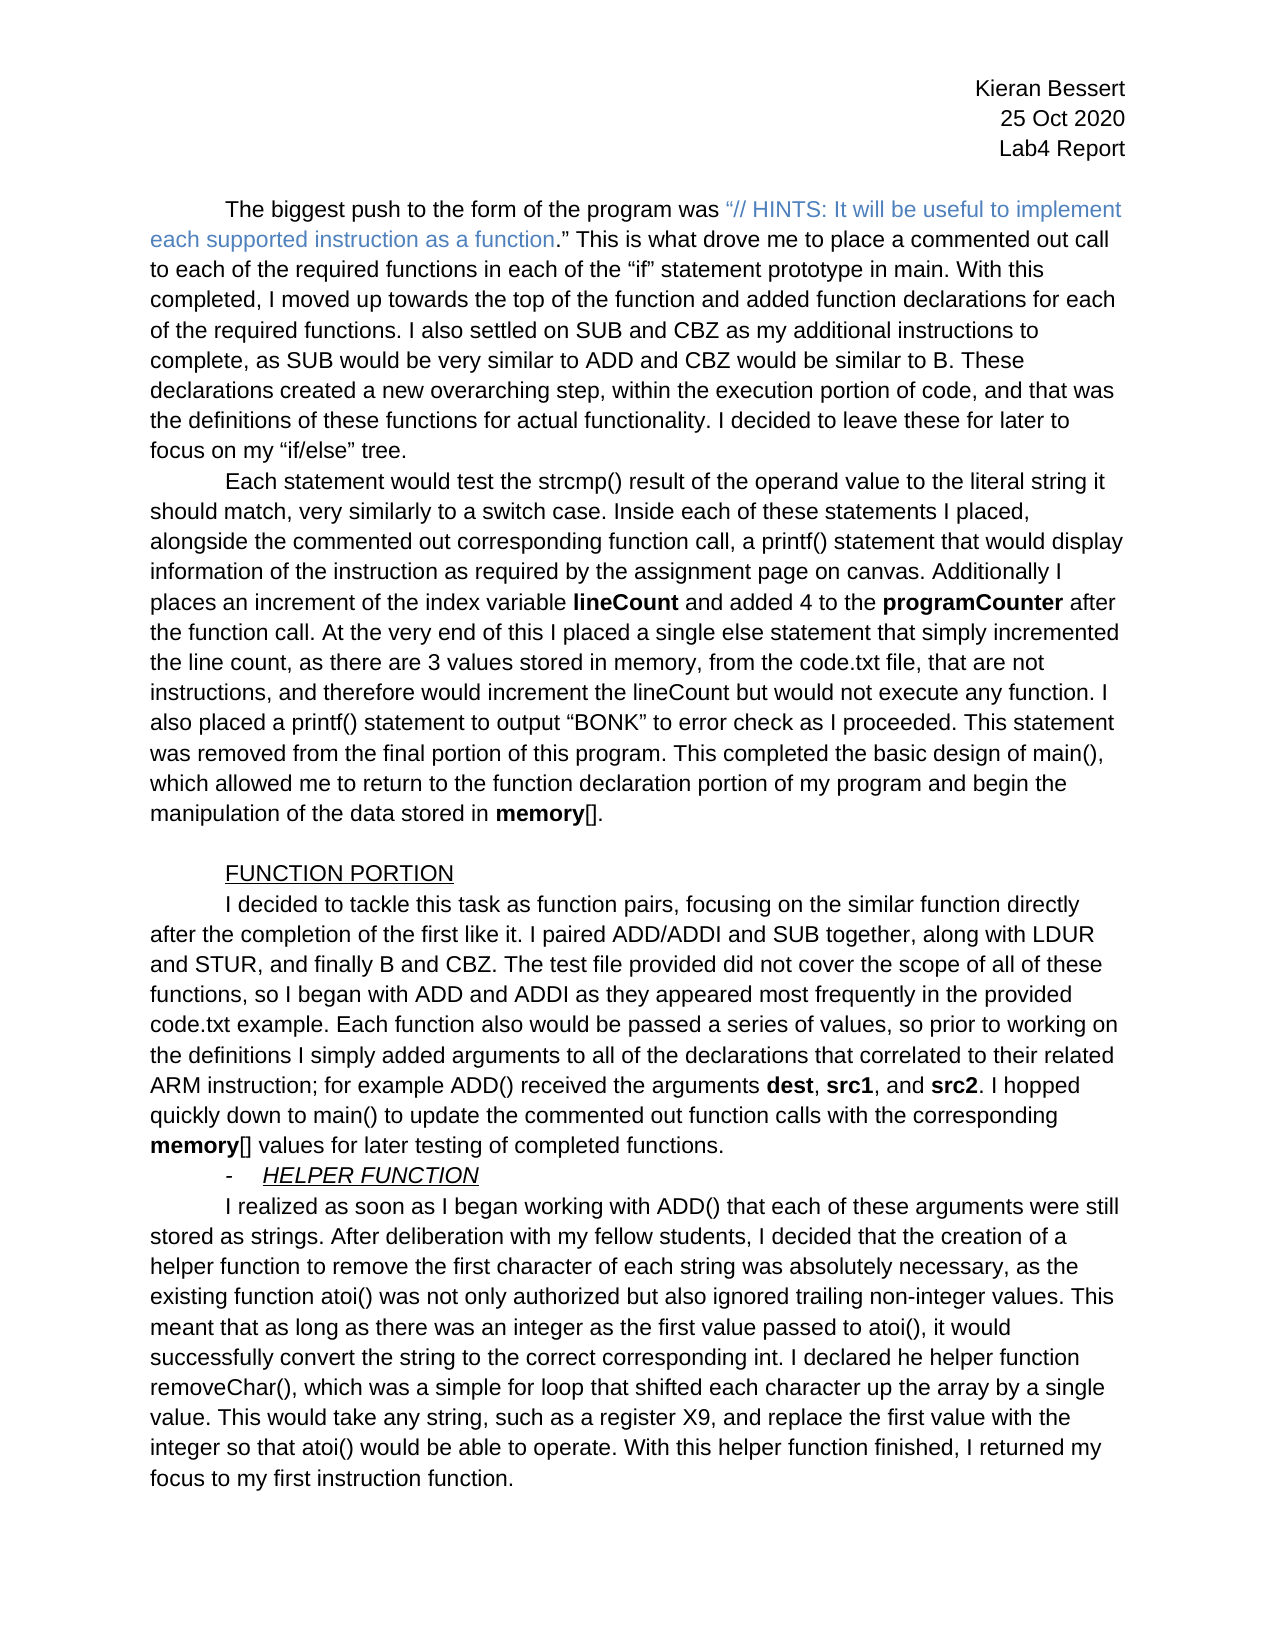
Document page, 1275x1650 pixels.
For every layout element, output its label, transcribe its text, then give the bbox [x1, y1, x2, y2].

text Each statement would test the strcmp() result of the operand value to the literal string it should match, very similarly to a switch case. Inside each of these statements I placed, alongside the commented out corresponding function call, a printf() statement that would display information of the instruction as required by the assignment page on canvas. Additionally I places an increment of the index variable lineCount and added 4 to the programCounter after the function call. At the very end of this I placed a single else statement that simply incremented the line count, as there are 3 values stored in memory, from the code.txt file, that are not instructions, and therefore would increment the lineCount but would not execute any function. I also placed a printf() statement to output “BONK” to error check as I proceeded. This statement was removed from the final portion of this program. This completed the basic design of main(), which allowed me to return to the function declaration portion of my program and begin the manipulation of the data stored in memory[]. [150, 468, 1125, 826]
list HELPER FUNCTION [225, 1162, 1125, 1189]
text FUNCTION PORTION [150, 860, 1125, 887]
text I decided to tackle this task as function pairs, focusing on the similar function directly after the completion of the first like it. I paired ADD/ADDI and SUB together, along with LDUR and STUR, and finally B and CBZ. The test file provided did not cover the scope of all of these functions, so I began with ADD and ADDI as they appeared most frequently in the provided code.txt example. Each function also would be passed a series of values, so prior to working on the definitions I simply added arguments to all of the declarations that correlated to their related ARM instruction; for example ADD() received the arguments dest, src1, and src2. I hopped quickly down to main() to update the commented out function calls with the corresponding memory[] values for later testing of completed functions. [150, 891, 1125, 1159]
text The biggest push to the form of the program was “// HINTS: It will be useful to implement each supported instruction as a function.” This is what drove me to place a commented out call to each of the required functions in each of the “if” statement prototype in main. With this completed, I moved up towards the top of the function and added function declarations for each of the required functions. I also settled on SUB and CBZ as my additional instructions to complete, as SUB would be very similar to ADD and CBZ would be similar to B. These declarations created a new overarching step, within the execution portion of code, and that was the definitions of these functions for actual functionality. I decided to leave these for later to focus on my “if/else” tree. [150, 196, 1125, 464]
text I realized as soon as I began working with ADD() that each of these arguments were still stored as strings. After deliberation with my fellow students, I decided that the creation of a helper function to remove the first character of each string was absolutely necessary, as the existing function atoi() was not only authorized but also ignored trailing non-integer values. This meant that as long as there was an integer as the first value passed to atoi(), it would successfully convert the string to the correct corresponding int. I declared he helper function removeChar(), which was a simple for loop that shifted each character up the array by a single value. This would take any string, such as a register X9, and replace the first value with the integer so that atoi() would be able to operate. With this helper function finished, I returned my focus to my first instruction function. [150, 1193, 1125, 1491]
